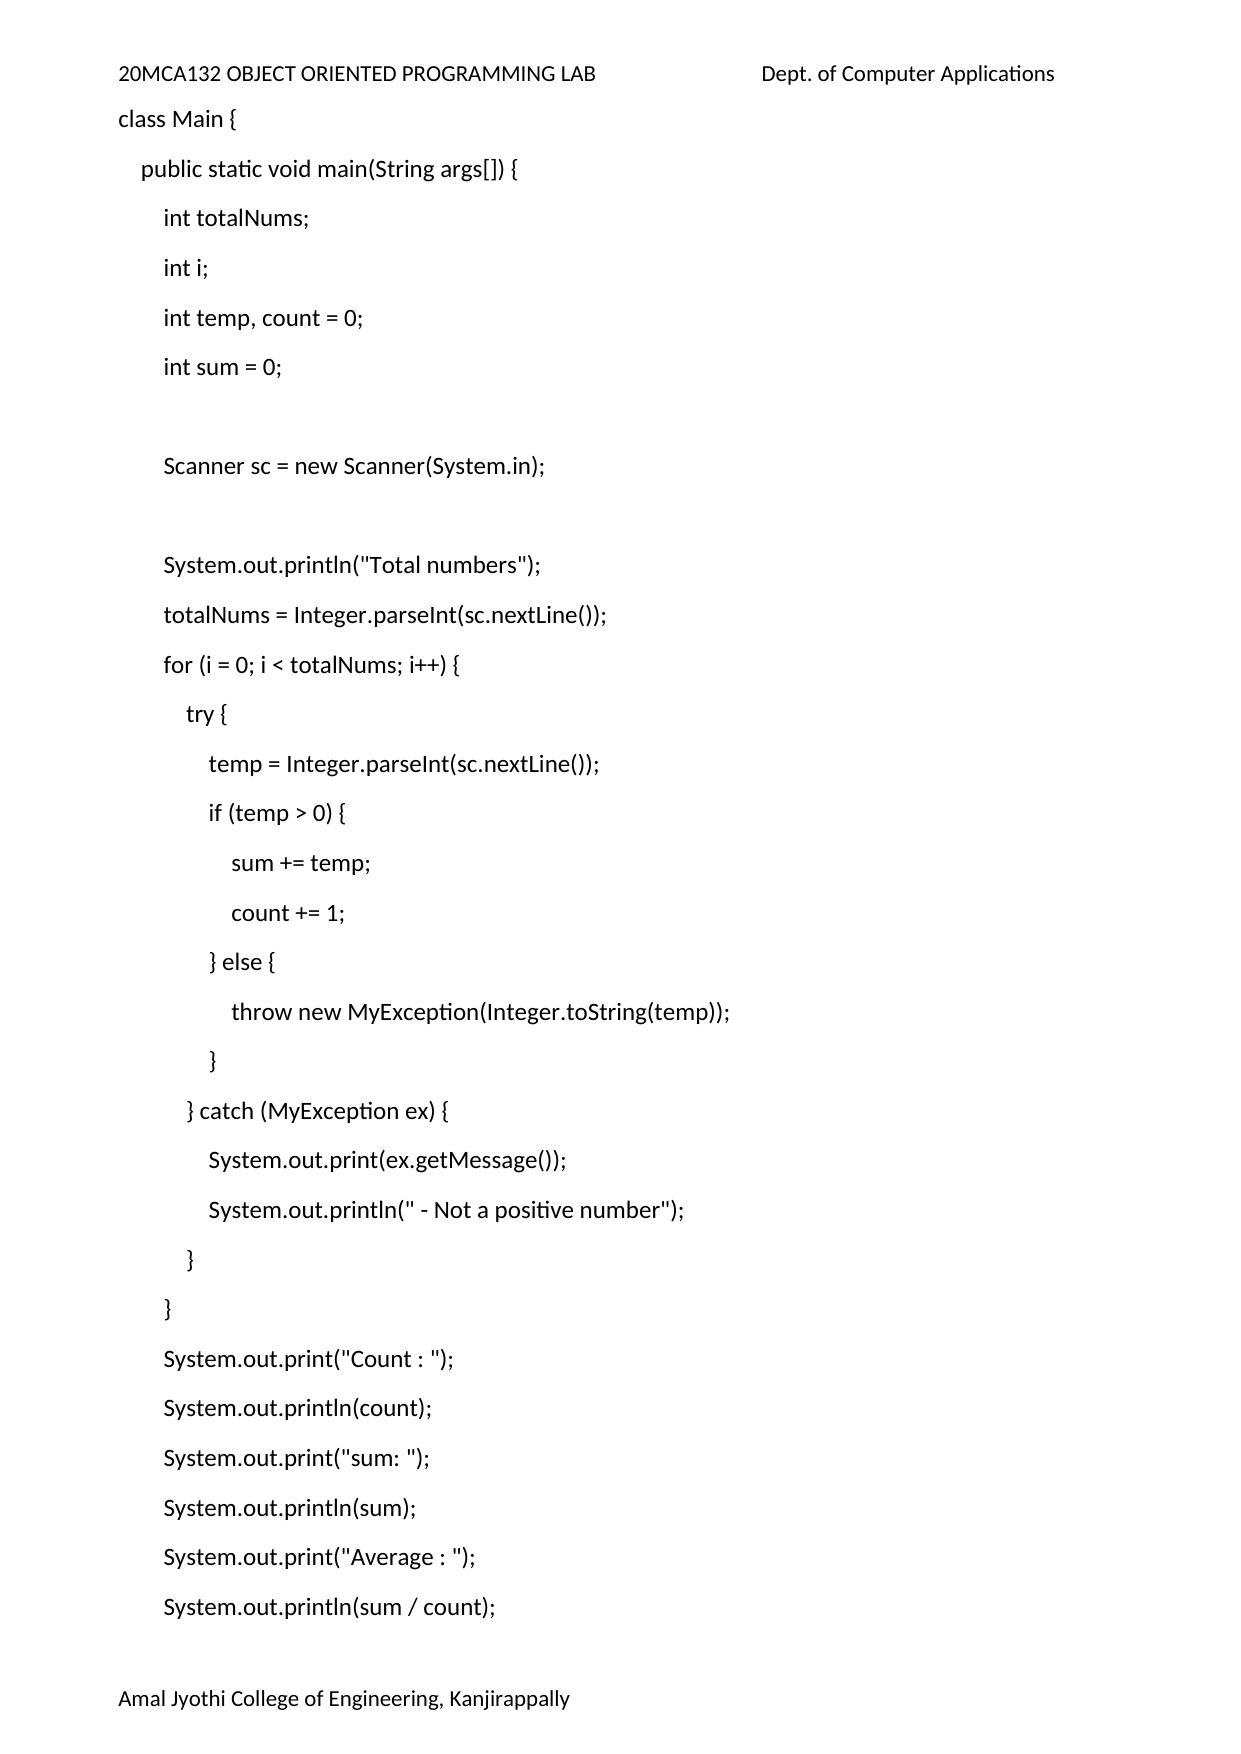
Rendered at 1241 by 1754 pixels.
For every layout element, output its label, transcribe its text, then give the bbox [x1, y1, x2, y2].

text try { [118, 698, 1167, 729]
text temp = Integer.parseInt(sc.nextLine()); [118, 748, 1167, 778]
text System.out.println(count); [118, 1393, 1167, 1423]
text System.out.println("Total numbers"); [118, 550, 1167, 580]
text int temp, count = 0; [118, 302, 1167, 332]
text System.out.println(sum); [118, 1492, 1167, 1522]
text if (temp > 0) { [118, 798, 1167, 828]
text public static void main(String args[]) { [118, 153, 1167, 183]
text int totalNums; [118, 203, 1167, 233]
text int i; [118, 252, 1167, 283]
text count += 1; [118, 897, 1167, 927]
text System.out.print("Average : "); [118, 1541, 1167, 1572]
text } else { [118, 946, 1167, 977]
text System.out.print(ex.getMessage()); [118, 1145, 1167, 1175]
text int sum = 0; [118, 351, 1167, 382]
text System.out.print("Count : "); [118, 1343, 1167, 1373]
text System.out.println(sum / count); [118, 1591, 1167, 1621]
text } [118, 1046, 1167, 1076]
text class Main { [118, 103, 1167, 134]
text System.out.print("sum: "); [118, 1442, 1167, 1473]
text totalNums = Integer.parseInt(sc.nextLine()); [118, 599, 1167, 630]
text sum += temp; [118, 847, 1167, 878]
text } [118, 1244, 1167, 1274]
text for (i = 0; i < totalNums; i++) { [118, 649, 1167, 679]
text System.out.println(" - Not a positive number"); [118, 1194, 1167, 1225]
text } catch (MyException ex) { [118, 1095, 1167, 1126]
text Scanner sc = new Scanner(System.in); [118, 451, 1167, 481]
text } [118, 1293, 1167, 1324]
text throw new MyException(Integer.toString(temp)); [118, 996, 1167, 1026]
